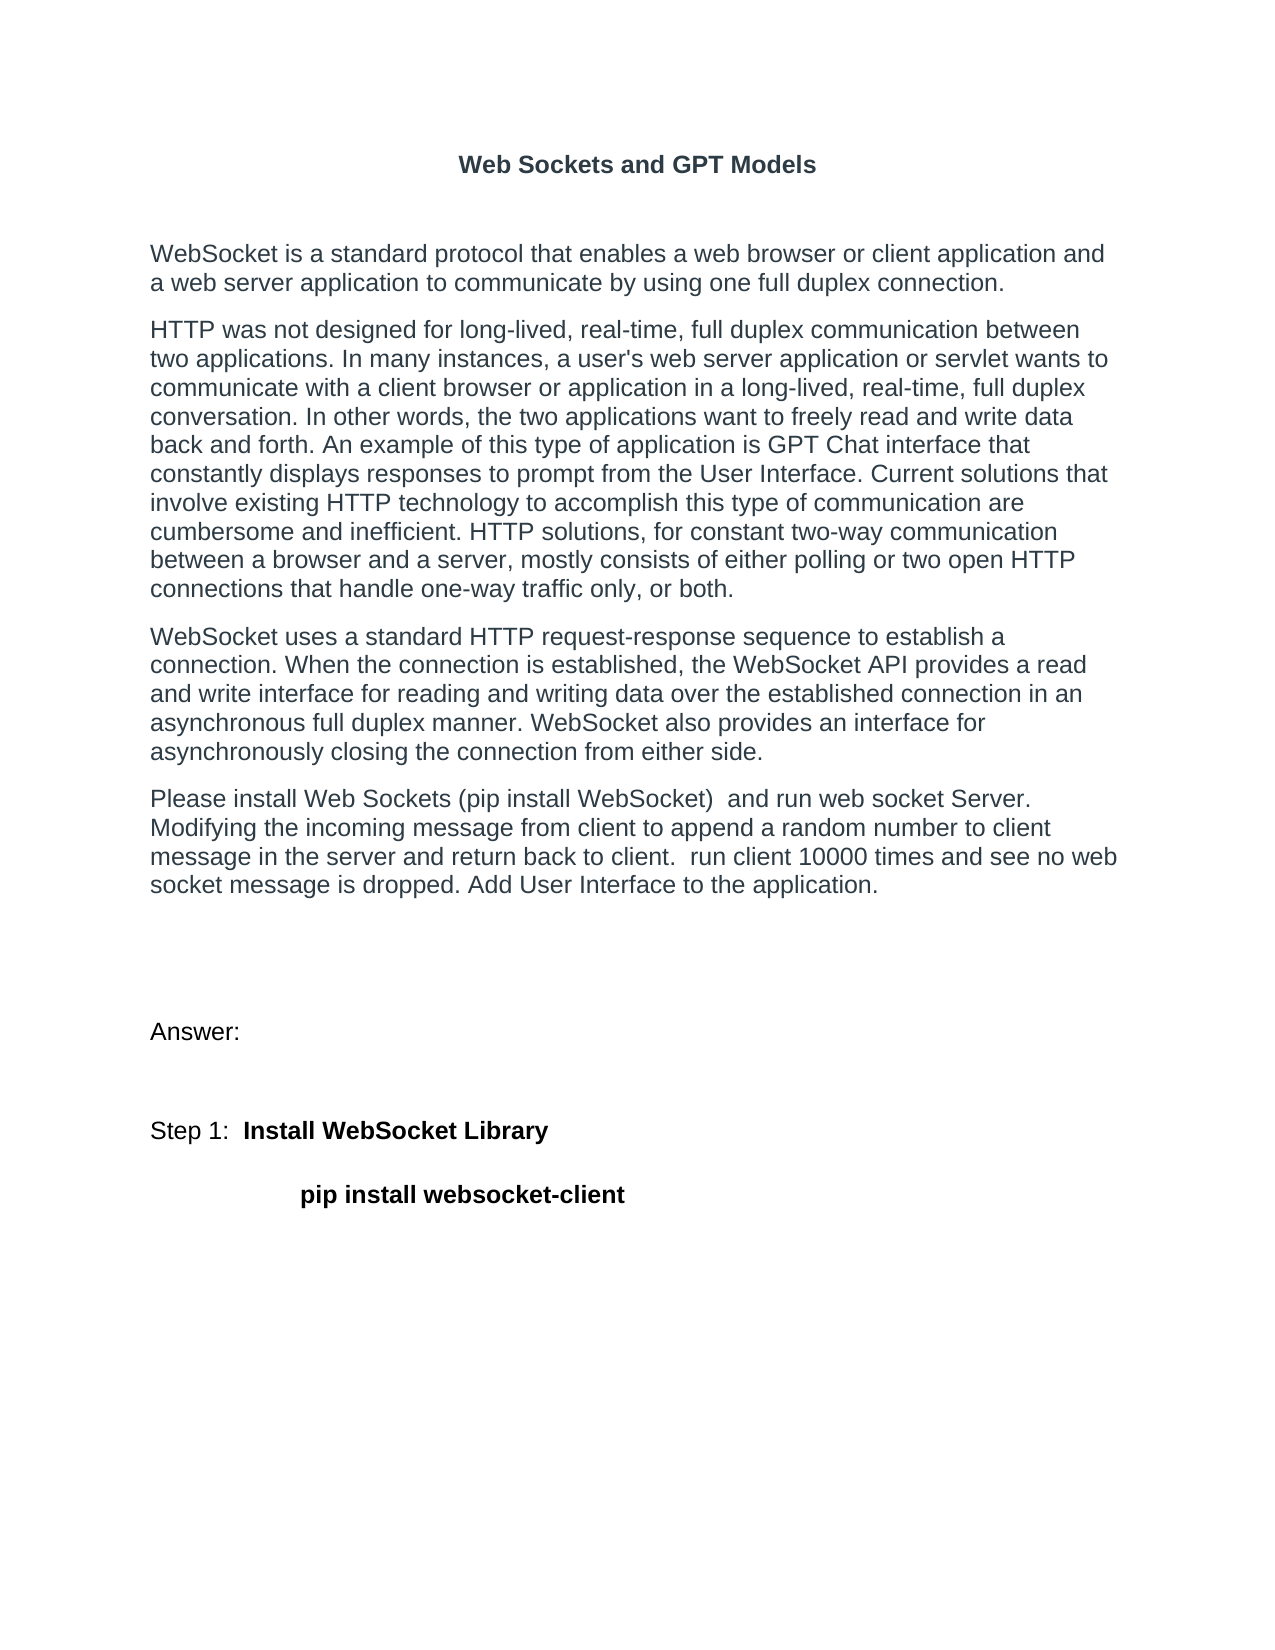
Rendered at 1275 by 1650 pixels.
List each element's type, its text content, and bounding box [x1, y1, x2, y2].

text HTTP was not designed for long-lived, real-time, full duplex communication between two applications. In many instances, a user's web server application or servlet wants to communicate with a client browser or application in a long-lived, real-time, full duplex conversation. In other words, the two applications want to freely read and write data back and forth. An example of this type of application is GPT Chat interface that constantly displays responses to prompt from the User Interface. Current solutions that involve existing HTTP technology to accomplish this type of communication are cumbersome and inefficient. HTTP solutions, for constant two-way communication between a browser and a server, mostly consists of either polling or two open HTTP connections that handle one-way traffic only, or both. [150, 315, 1125, 603]
text Step 1: Install WebSocket Library [150, 1116, 1125, 1145]
text Answer: [150, 1017, 1125, 1046]
subtitle Web Sockets and GPT Models [150, 150, 1125, 179]
text pip install websocket-client [150, 1179, 1125, 1208]
text WebSocket uses a standard HTTP request-response sequence to establish a connection. When the connection is established, the WebSocket API provides a read and write interface for reading and writing data over the established connection in an asynchronous full duplex manner. WebSocket also provides an interface for asynchronously closing the connection from either side. [150, 622, 1125, 765]
text Please install Web Sockets (pip install WebSocket) and run web socket Server. Modifying the incoming message from client to append a random number to client message in the server and return back to client. run client 10000 times and see no web socket message is dropped. Add User Interface to the application. [150, 784, 1125, 899]
text WebSocket is a standard protocol that enables a web browser or client application and a web server application to communicate by using one full duplex connection. [150, 239, 1125, 297]
